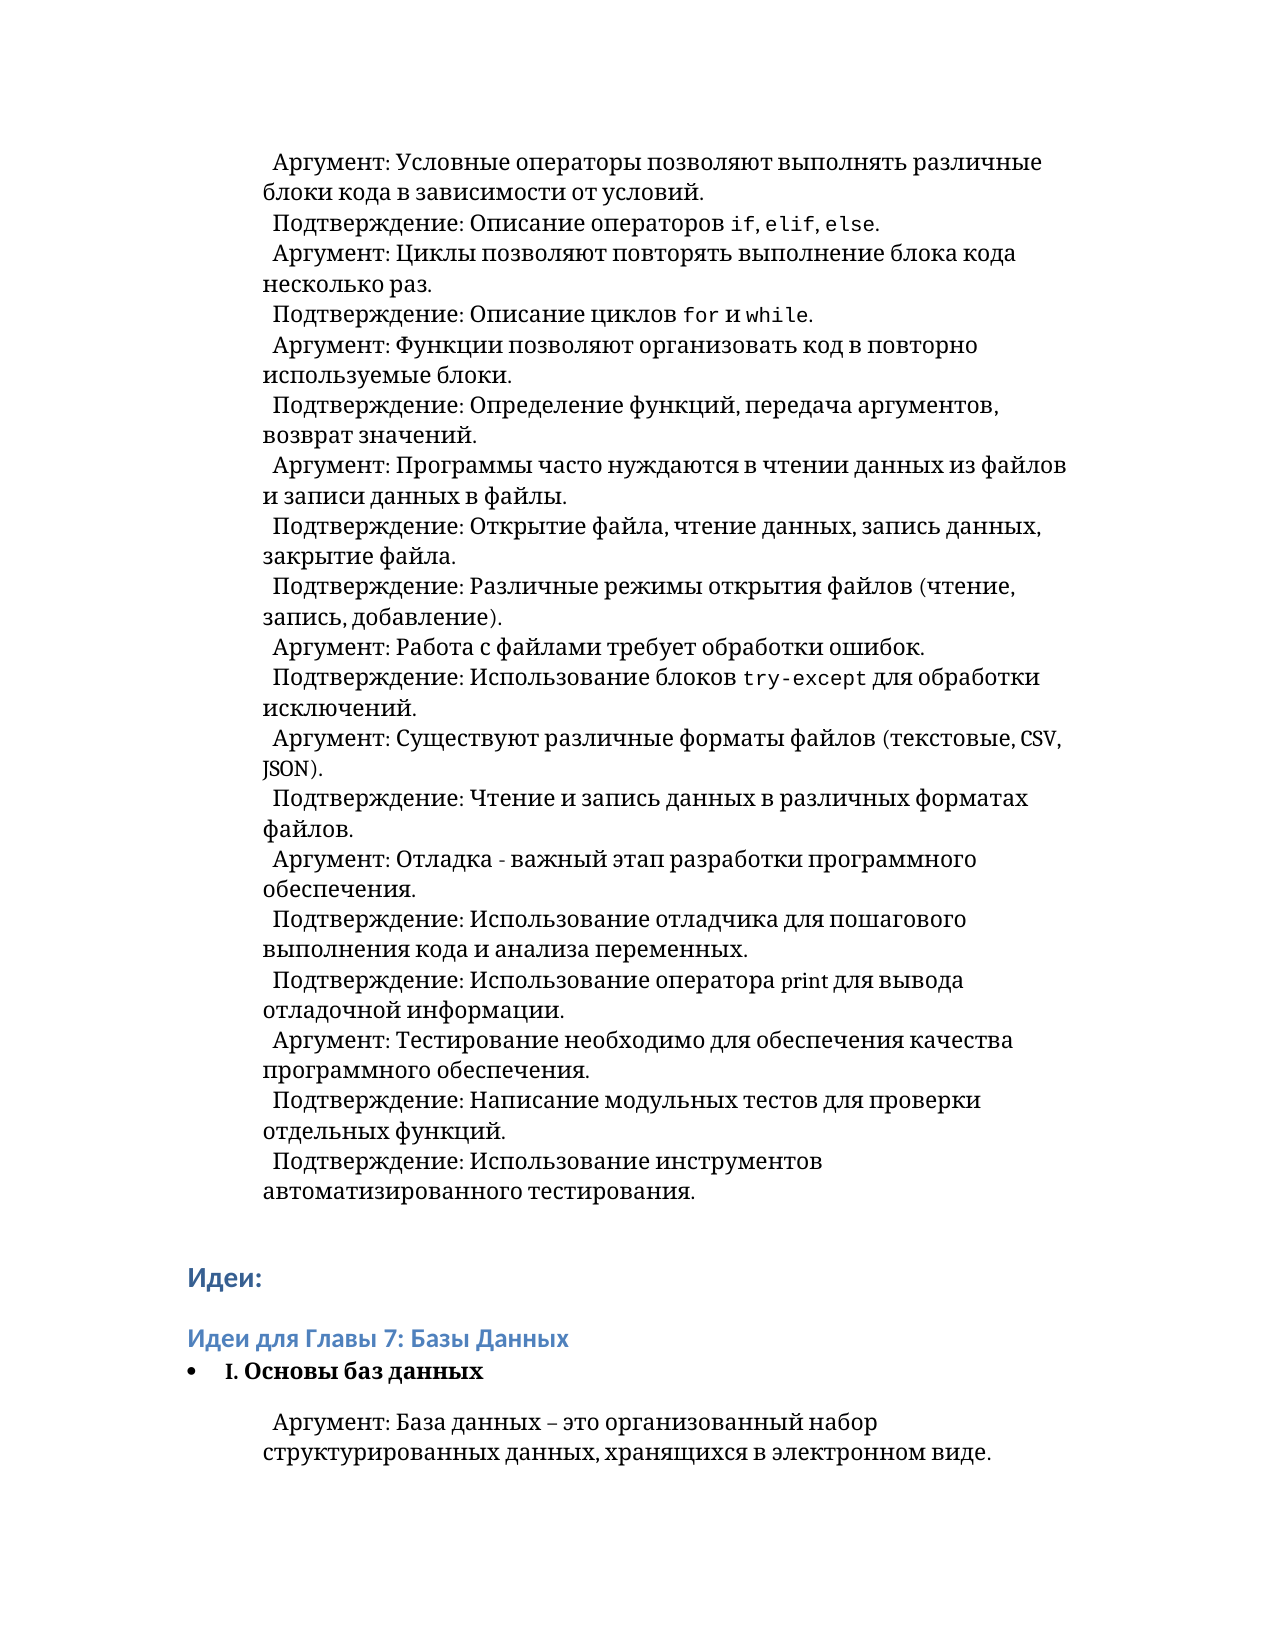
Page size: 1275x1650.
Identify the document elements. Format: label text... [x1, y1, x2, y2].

list Подтверждение: Использование инструментов автоматизированного тестирования. [262, 1149, 1087, 1205]
list Аргумент: Тестирование необходимо для обеспечения качества программного обеспечения. [262, 1028, 1087, 1084]
list Подтверждение: Различные режимы открытия файлов (чтение, запись, добавление). [262, 574, 1087, 631]
list Аргумент: Программы часто нуждаются в чтении данных из файлов и записи данных в файлы. [262, 453, 1087, 510]
list Подтверждение: Использование оператора print для вывода отладочной информации. [262, 967, 1087, 1024]
list Подтверждение: Описание операторов if, elif, else. [262, 210, 1087, 237]
list Подтверждение: Описание циклов for и while. [262, 302, 1087, 328]
list Аргумент: Отладка - важный этап разработки программного обеспечения. [262, 847, 1087, 903]
list Подтверждение: Чтение и запись данных в различных форматах файлов. [262, 786, 1087, 843]
list Подтверждение: Использование отладчика для пошагового выполнения кода и анализа переменных. [262, 907, 1087, 963]
list Аргумент: Условные операторы позволяют выполнять различные блоки кода в зависимости от условий. [262, 150, 1087, 207]
subtitle Идеи: [187, 1259, 1087, 1295]
list Аргумент: Циклы позволяют повторять выполнение блока кода несколько раз. [262, 241, 1087, 298]
list Аргумент: Функции позволяют организовать код в повторно используемые блоки. [262, 332, 1087, 389]
list Аргумент: База данных – это организованный набор структурированных данных, хранящихся в электронном виде. [262, 1410, 1087, 1466]
list Аргумент: Существуют различные форматы файлов (текстовые, CSV, JSON). [262, 726, 1087, 782]
list Подтверждение: Открытие файла, чтение данных, запись данных, закрытие файла. [262, 514, 1087, 570]
subtitle Идеи для Главы 7: Базы Данных [187, 1321, 1087, 1354]
list Подтверждение: Использование блоков try-except для обработки исключений. [262, 665, 1087, 722]
list Подтверждение: Написание модульных тестов для проверки отдельных функций. [262, 1088, 1087, 1145]
list Подтверждение: Определение функций, передача аргументов, возврат значений. [262, 393, 1087, 449]
list I. Основы баз данных [187, 1359, 1087, 1385]
list Аргумент: Работа с файлами требует обработки ошибок. [262, 634, 1087, 661]
